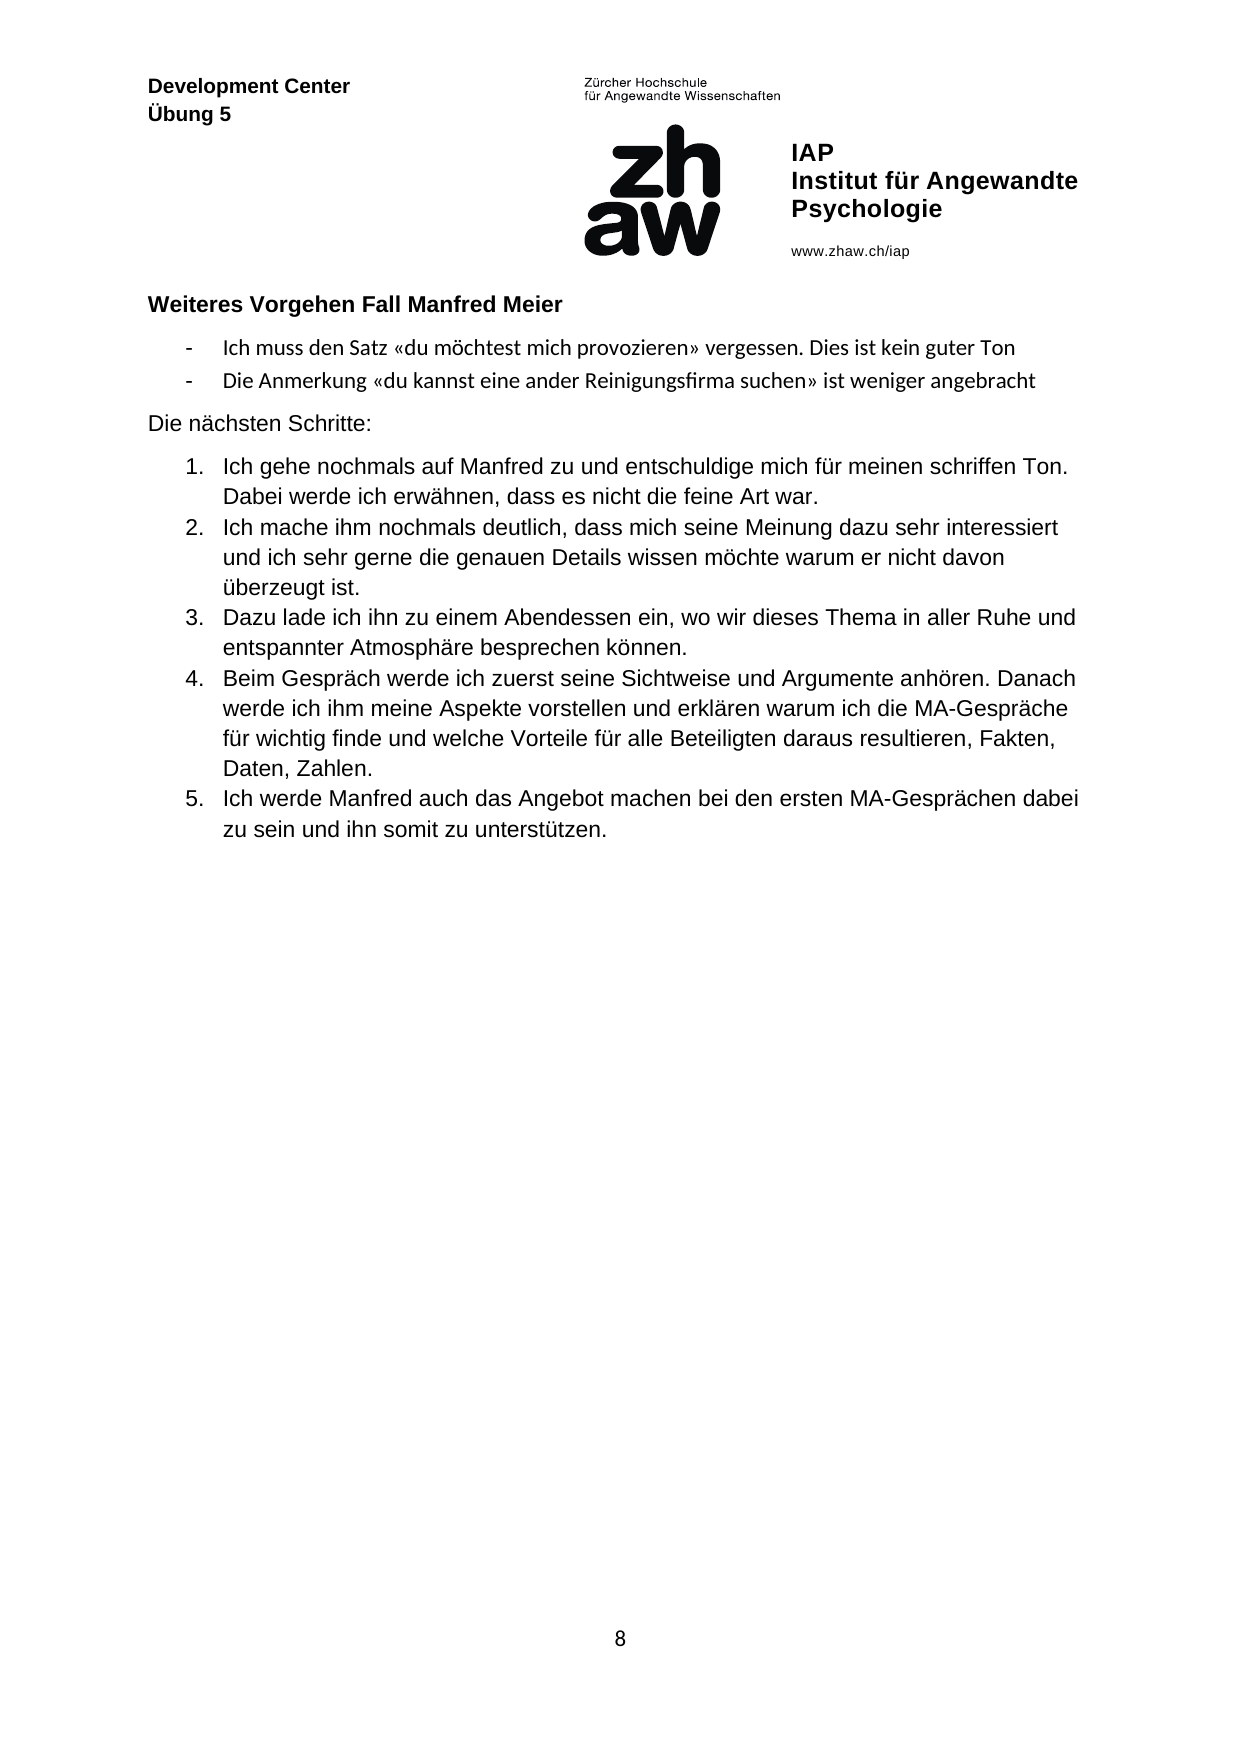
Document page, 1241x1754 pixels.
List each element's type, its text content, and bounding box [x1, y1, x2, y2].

text Weiteres Vorgehen Fall Manfred Meier [148, 291, 1093, 317]
